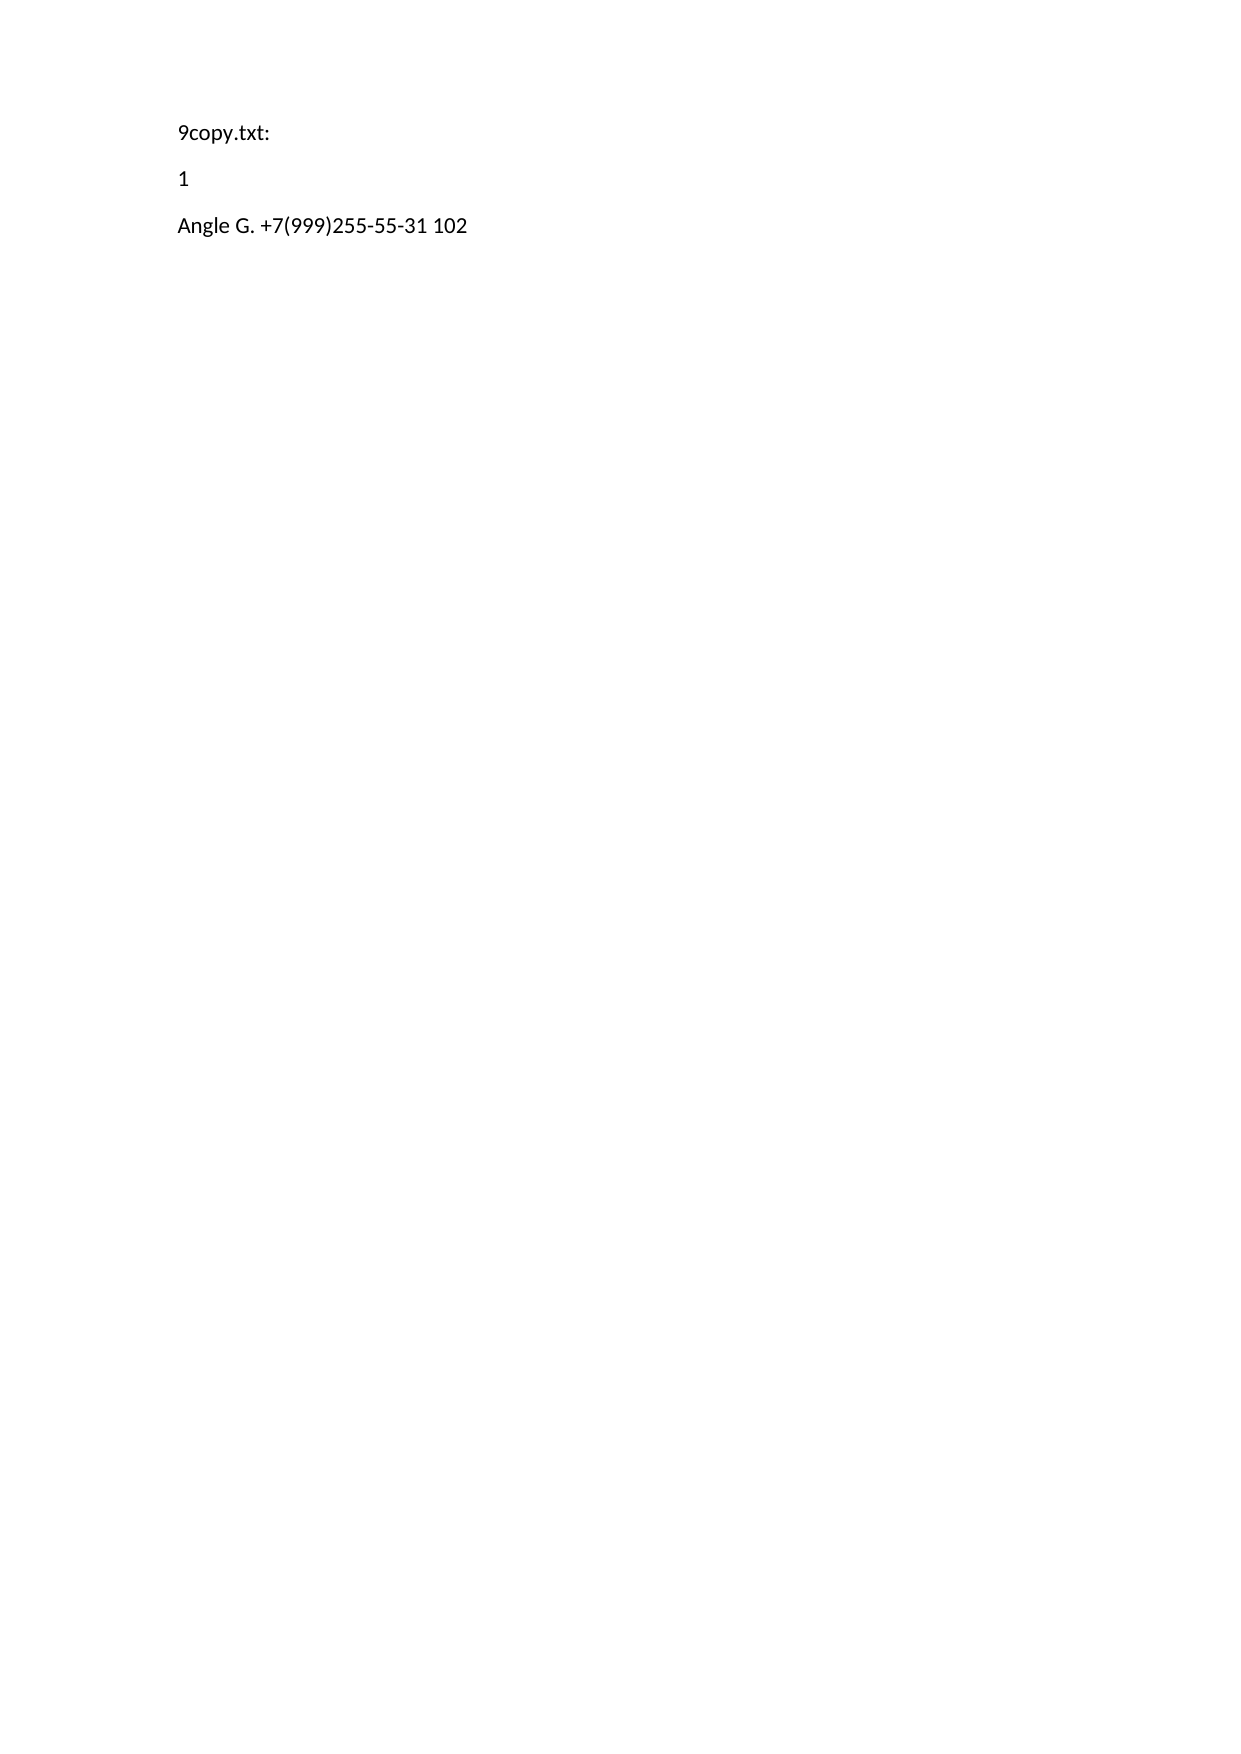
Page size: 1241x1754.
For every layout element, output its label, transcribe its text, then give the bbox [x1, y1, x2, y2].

text 1 [177, 164, 1152, 192]
text Angle G. +7(999)255-55-31 102 [177, 211, 1152, 239]
text 9copy.txt: [177, 118, 1152, 146]
